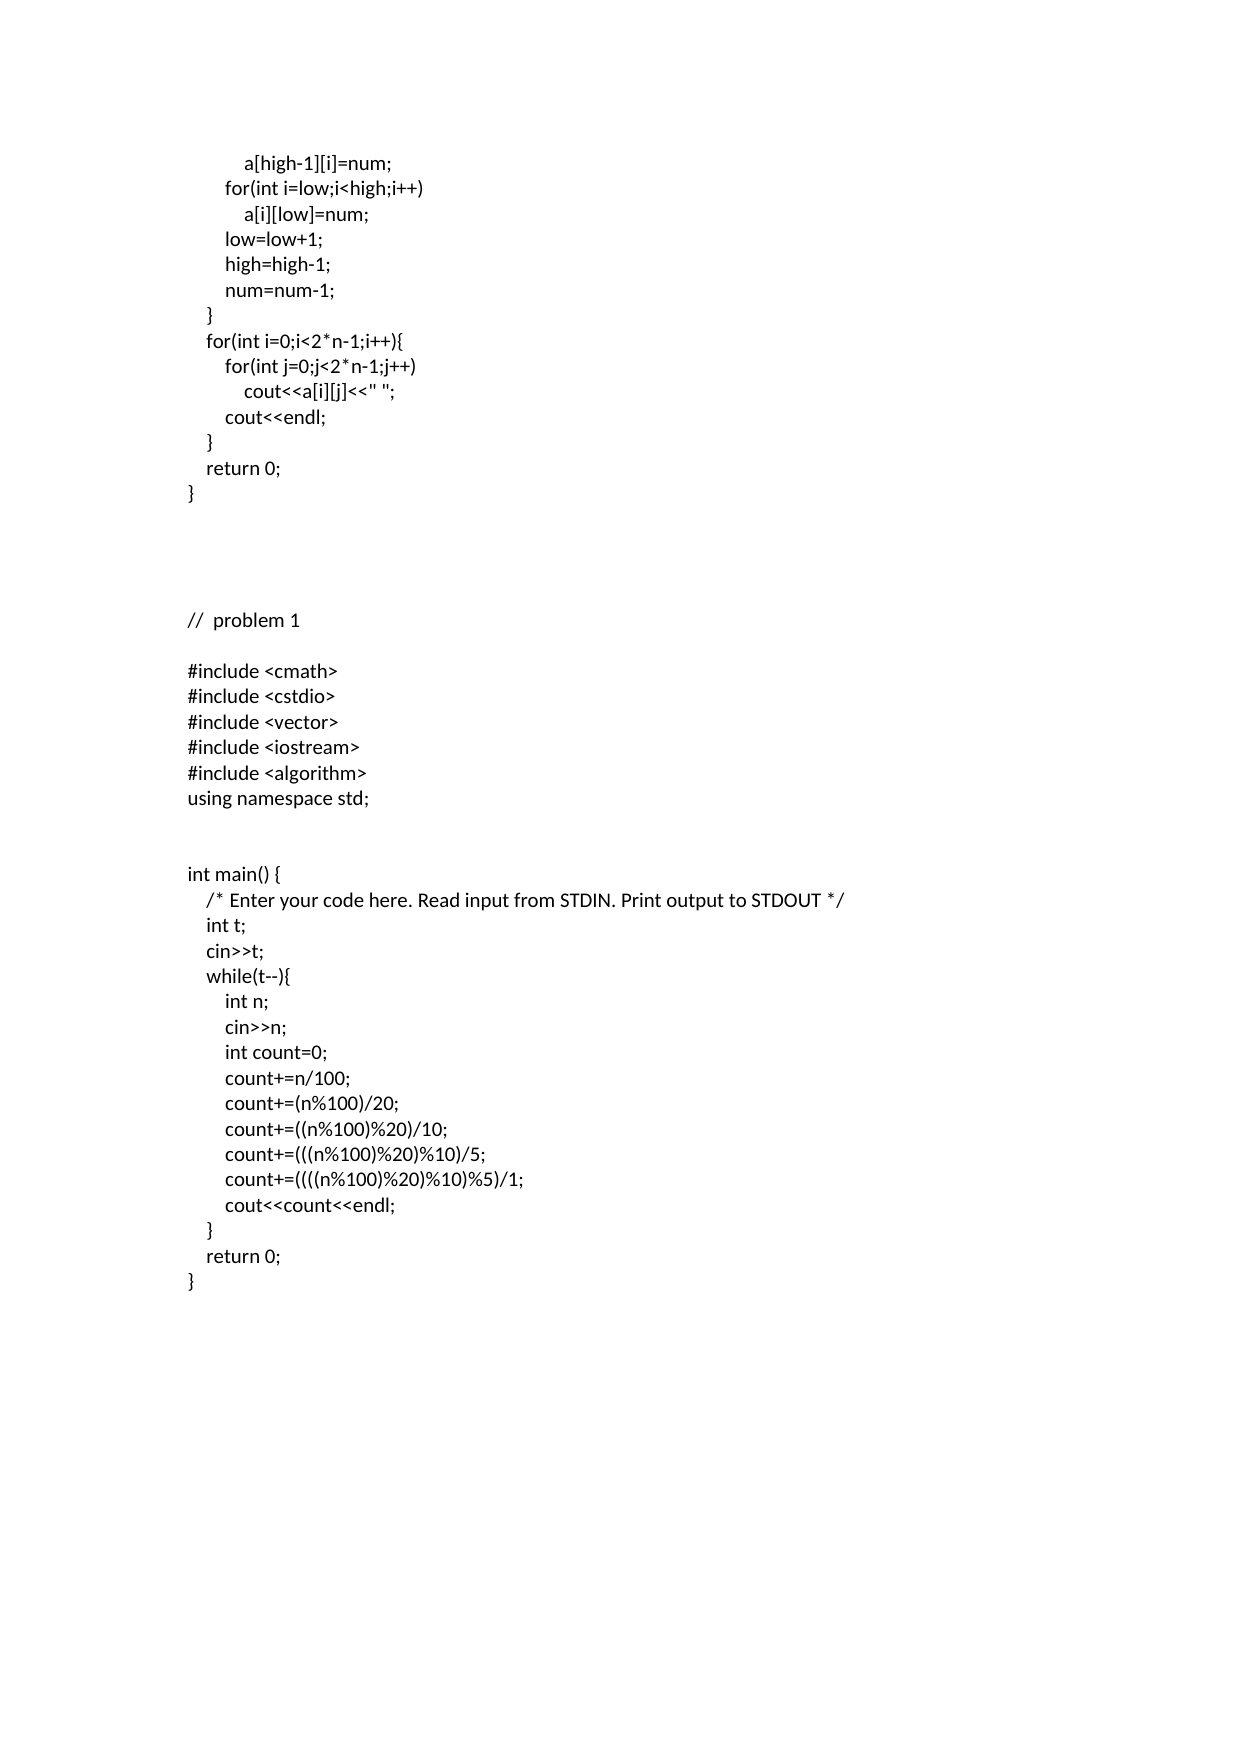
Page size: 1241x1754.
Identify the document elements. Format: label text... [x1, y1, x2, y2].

text } [187, 1268, 1053, 1294]
text } [187, 1217, 1053, 1243]
text count+=n/100; [187, 1065, 1053, 1090]
text cout<<count<<endl; [187, 1192, 1053, 1217]
text count+=((n%100)%20)/10; [187, 1116, 1053, 1141]
text for(int i=low;i<high;i++) [187, 175, 1053, 201]
text int n; [187, 989, 1053, 1014]
text #include <iostream> [187, 734, 1053, 760]
text cout<<a[i][j]<<" "; [187, 379, 1053, 404]
text cin>>n; [187, 1014, 1053, 1039]
text return 0; [187, 455, 1053, 480]
text count+=((((n%100)%20)%10)%5)/1; [187, 1167, 1053, 1192]
text using namespace std; [187, 785, 1053, 811]
text return 0; [187, 1243, 1053, 1268]
text num=num-1; [187, 277, 1053, 302]
text a[i][low]=num; [187, 201, 1053, 226]
text #include <cmath> [187, 658, 1053, 684]
text for(int j=0;j<2*n-1;j++) [187, 353, 1053, 379]
text cout<<endl; [187, 404, 1053, 429]
text } [187, 480, 1053, 506]
text cin>>t; [187, 938, 1053, 963]
text } [187, 302, 1053, 328]
text #include <vector> [187, 709, 1053, 734]
text int main() { [187, 862, 1053, 887]
text #include <cstdio> [187, 684, 1053, 709]
text low=low+1; [187, 226, 1053, 252]
text /* Enter your code here. Read input from STDIN. Print output to STDOUT */ [187, 887, 1053, 912]
text a[high-1][i]=num; [187, 150, 1053, 175]
text while(t--){ [187, 963, 1053, 989]
text #include <algorithm> [187, 760, 1053, 785]
text high=high-1; [187, 252, 1053, 277]
text for(int i=0;i<2*n-1;i++){ [187, 328, 1053, 353]
text } [187, 429, 1053, 455]
text count+=(n%100)/20; [187, 1090, 1053, 1116]
text count+=(((n%100)%20)%10)/5; [187, 1141, 1053, 1167]
text // problem 1 [187, 607, 1053, 633]
text int count=0; [187, 1039, 1053, 1065]
text int t; [187, 912, 1053, 938]
